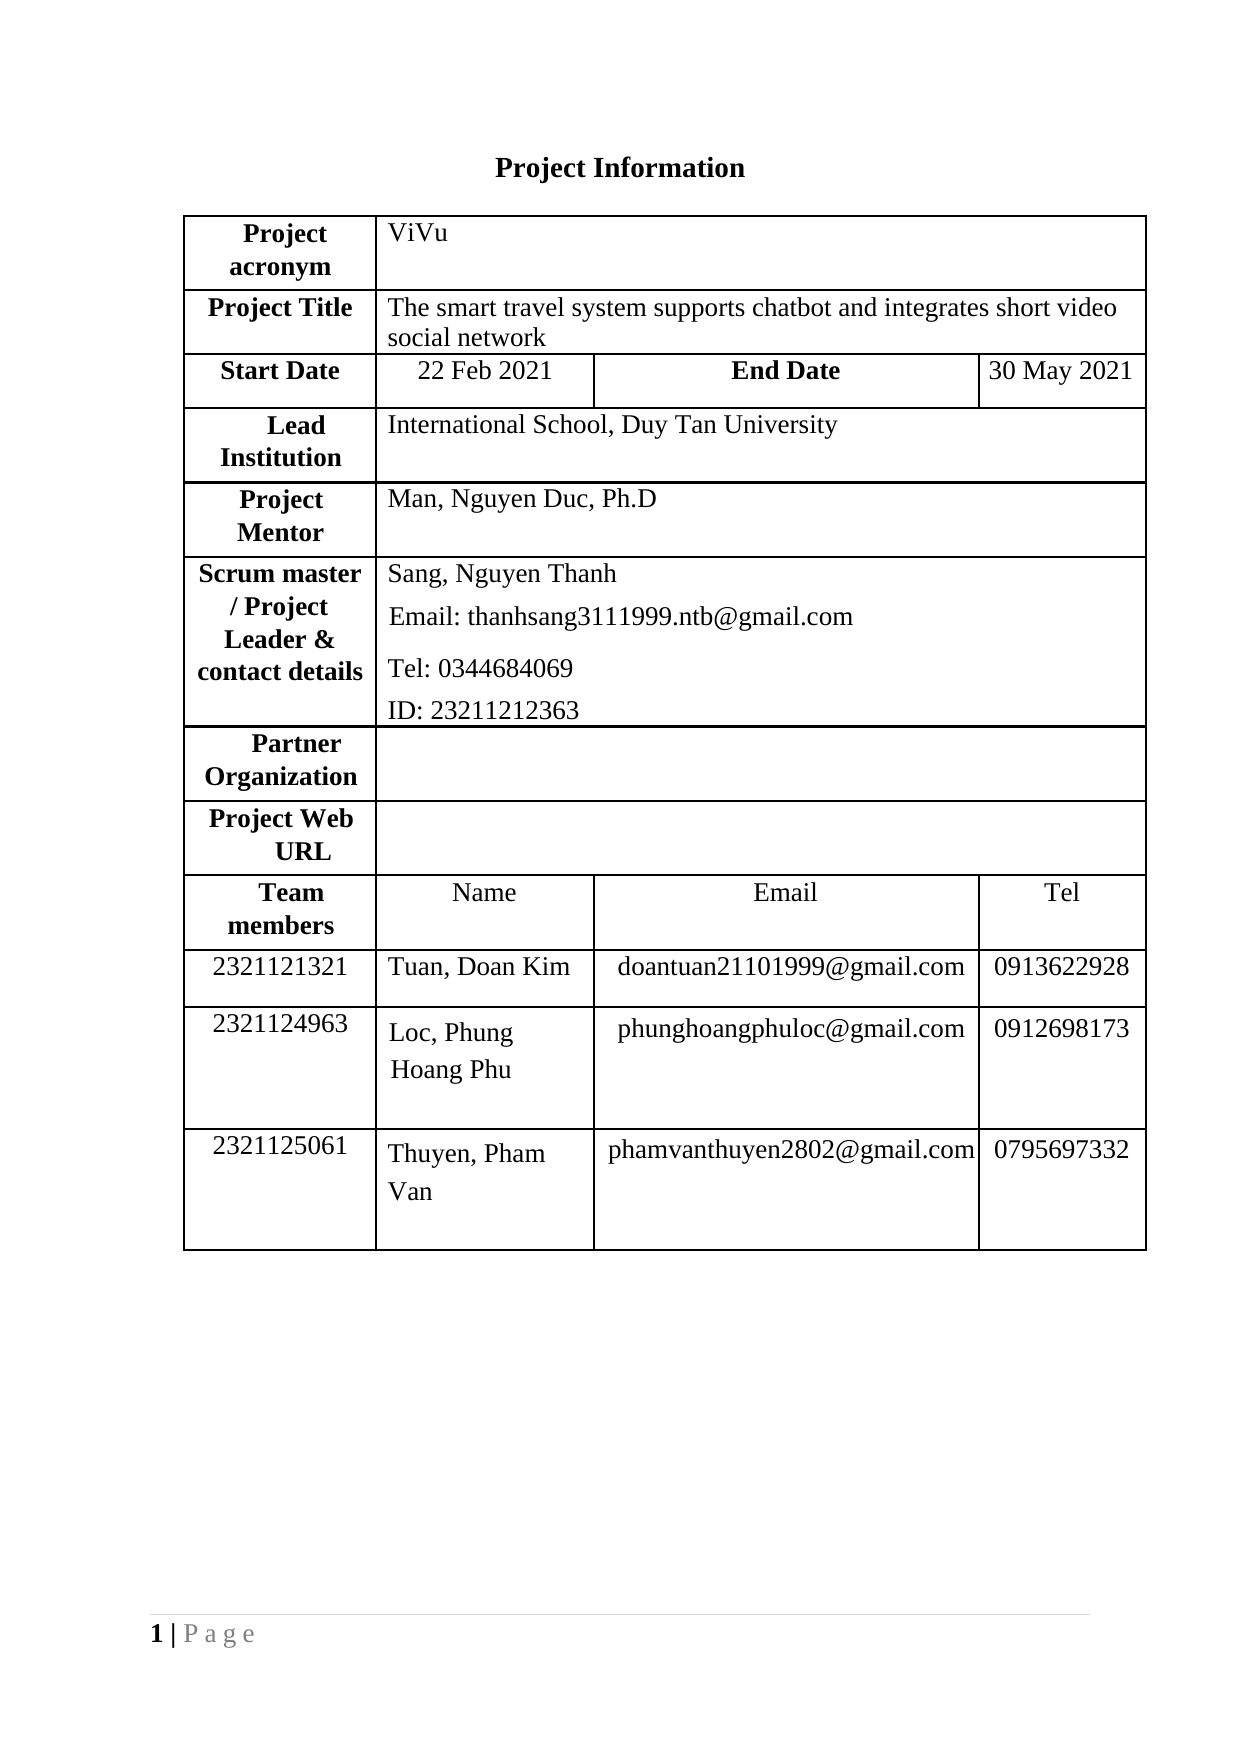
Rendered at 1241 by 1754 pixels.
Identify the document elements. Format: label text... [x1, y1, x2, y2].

table_cell Lead Institution [185, 409, 375, 481]
table_cell Start Date [185, 355, 375, 407]
table_cell International School, Duy Tan University [377, 409, 1145, 481]
table_cell Email [595, 876, 978, 949]
table_cell 2321124963 [185, 1008, 375, 1127]
table_cell 0913622928 [980, 951, 1145, 1006]
table_cell End Date [595, 355, 978, 407]
table_cell [377, 728, 1145, 800]
table_cell Project Mentor [185, 484, 375, 556]
table_header ViVu [377, 217, 1145, 289]
table_cell phunghoangphuloc@gmail.com [595, 1008, 978, 1127]
table_cell Sang, Nguyen Thanh Email: thanhsang3111999.ntb@gmail.com Tel: 0344684069 ID: 23211212363 [377, 558, 1145, 725]
table_cell phamvanthuyen2802@gmail.com [595, 1130, 978, 1249]
table_cell 2321121321 [185, 951, 375, 1006]
subtitle Project Information [150, 150, 1090, 183]
table_cell Team members [185, 876, 375, 949]
table_cell Project Title [185, 291, 375, 353]
table_cell Name [377, 876, 593, 949]
table_cell [377, 802, 1145, 874]
table_cell The smart travel system supports chatbot and integrates short video social network [377, 291, 1145, 353]
table_cell Tuan, Doan Kim [377, 951, 593, 1006]
table_cell Tel [980, 876, 1145, 949]
table_cell Partner Organization [185, 728, 375, 800]
table_cell Man, Nguyen Duc, Ph.D [377, 484, 1145, 556]
table_cell 22 Feb 2021 [377, 355, 593, 407]
table_cell Project Web URL [185, 802, 375, 874]
table_cell Thuyen, Pham Van [377, 1130, 593, 1249]
table_cell 0795697332 [980, 1130, 1145, 1249]
table_cell Loc, Phung Hoang Phu [377, 1008, 593, 1127]
table_cell 2321125061 [185, 1130, 375, 1249]
table_cell doantuan21101999@gmail.com [595, 951, 978, 1006]
table_header Project acronym [185, 217, 375, 289]
table_cell 0912698173 [980, 1008, 1145, 1127]
table_cell 30 May 2021 [980, 355, 1145, 407]
table_cell Scrum master / Project Leader & contact details [185, 558, 375, 725]
